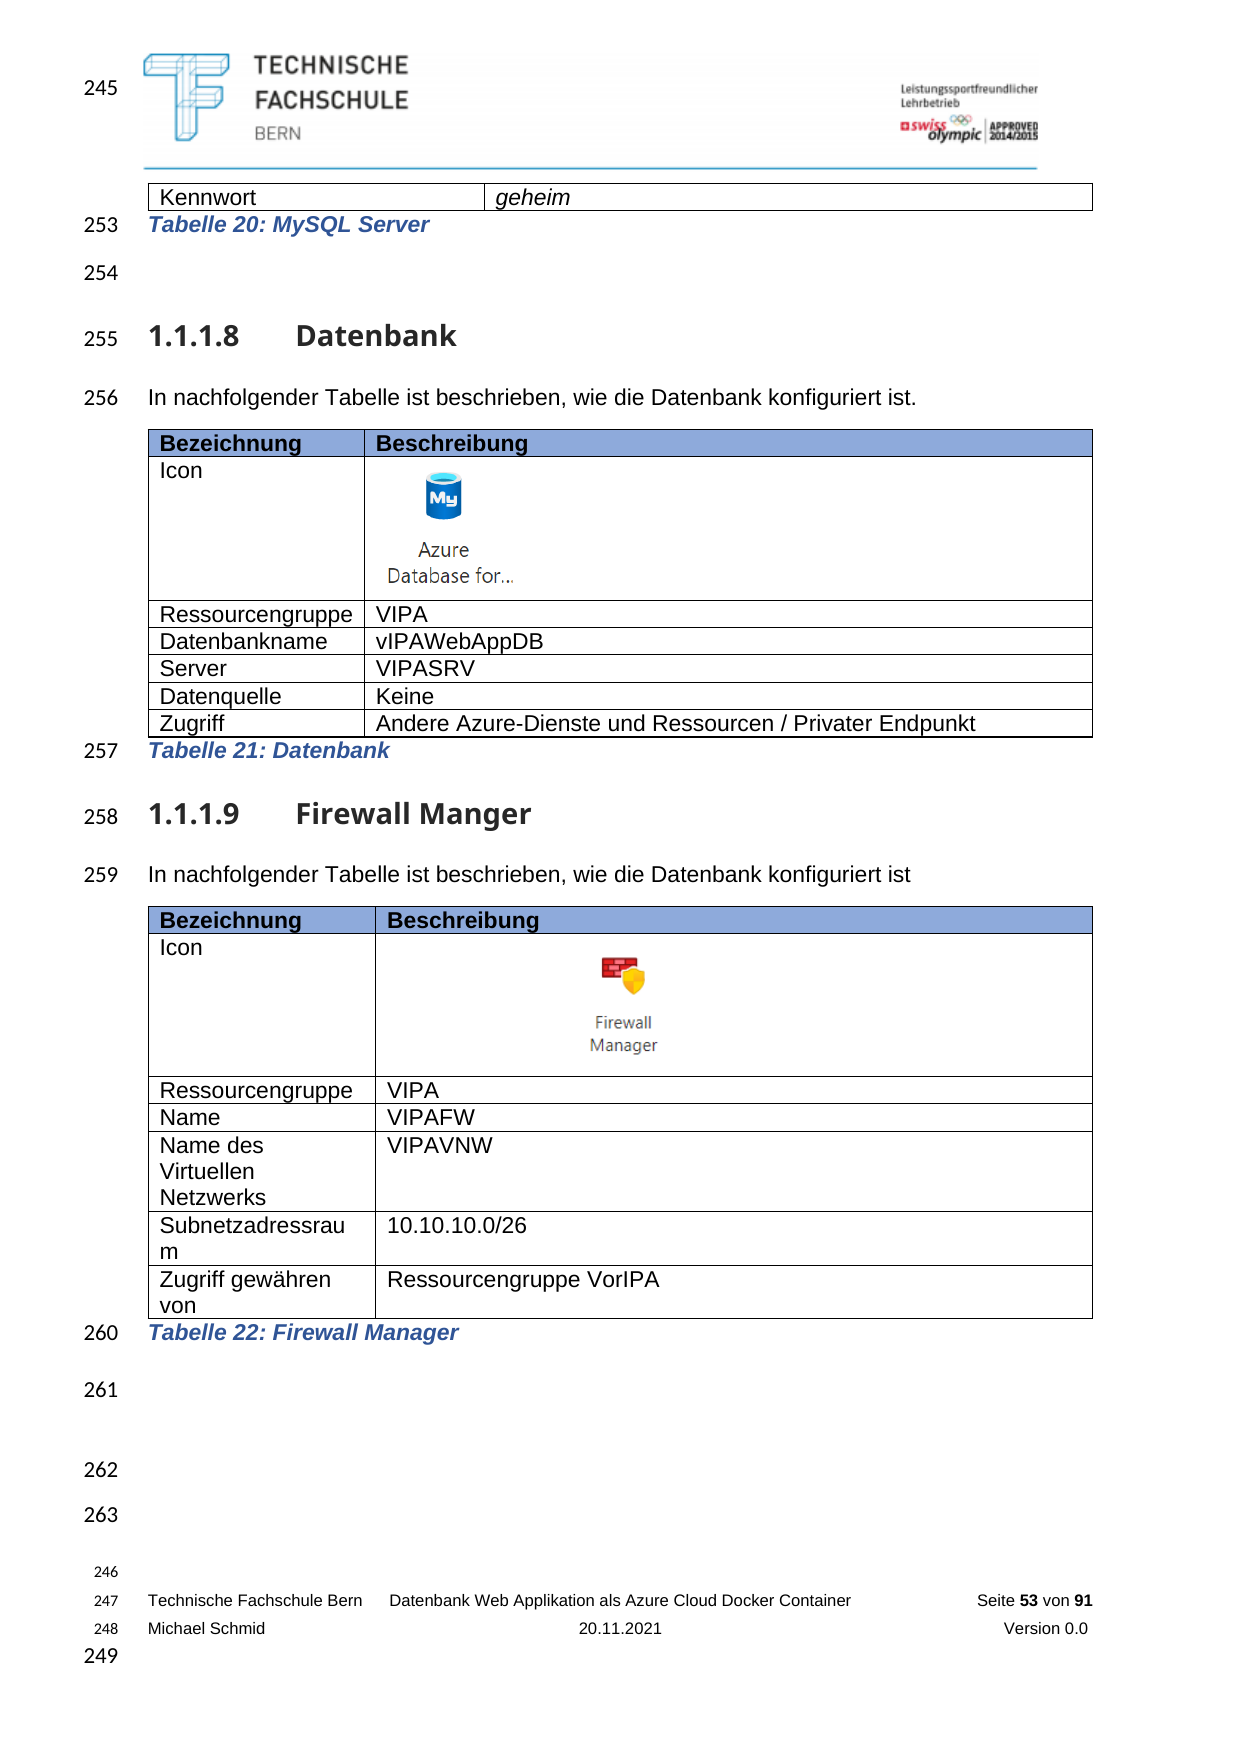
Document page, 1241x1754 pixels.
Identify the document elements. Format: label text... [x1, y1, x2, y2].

picture [126, 45, 1067, 180]
table_cell Zugriff gewähren von [149, 1266, 375, 1318]
table_cell Andere Azure-Dienste und Ressourcen / Privater Endpunkt [365, 710, 1092, 736]
subtitle Firewall Manger [148, 793, 1093, 833]
table_header Bezeichnung [149, 907, 375, 933]
table_cell Ressourcengruppe VorIPA [376, 1266, 1092, 1318]
picture [566, 946, 672, 1076]
table_cell Datenquelle [149, 683, 364, 709]
table_cell [365, 457, 375, 599]
table_header Bezeichnung [149, 430, 364, 456]
table_cell Name [149, 1104, 375, 1131]
table_cell VIPAVNW [376, 1132, 1092, 1211]
table_cell Ressourcengruppe [149, 601, 364, 627]
table_cell Zugriff [149, 710, 364, 736]
text In nachfolgender Tabelle ist beschrieben, wie die Datenbank konfiguriert ist [148, 861, 1093, 887]
table_cell Datenbankname [149, 628, 364, 654]
table_cell [376, 934, 1092, 1076]
table_cell Server [149, 655, 364, 682]
picture [375, 457, 519, 600]
table_cell Ressourcengruppe [149, 1077, 375, 1103]
table_header Beschreibung [365, 430, 1092, 456]
table_cell [519, 457, 1092, 599]
table_cell Subnetzadressraum [149, 1212, 375, 1264]
table_cell VIPA [365, 601, 1092, 627]
table_cell Icon [149, 934, 375, 1076]
text In nachfolgender Tabelle ist beschrieben, wie die Datenbank konfiguriert ist. [148, 383, 1093, 410]
subtitle Datenbank [148, 316, 1093, 355]
table_cell Icon [149, 457, 364, 599]
table_cell Keine [365, 683, 1092, 709]
table_cell Kennwort [149, 184, 484, 210]
table_cell VIPAFW [376, 1104, 1092, 1131]
table_cell Name des Virtuellen Netzwerks [149, 1132, 375, 1211]
table_cell 10.10.10.0/26 [376, 1212, 1092, 1264]
table_header Beschreibung [376, 907, 1092, 933]
table_cell vIPAWebAppDB [365, 628, 1092, 654]
table_cell geheim [485, 184, 1092, 210]
table_cell VIPASRV [365, 655, 1092, 682]
table_cell VIPA [376, 1077, 1092, 1103]
